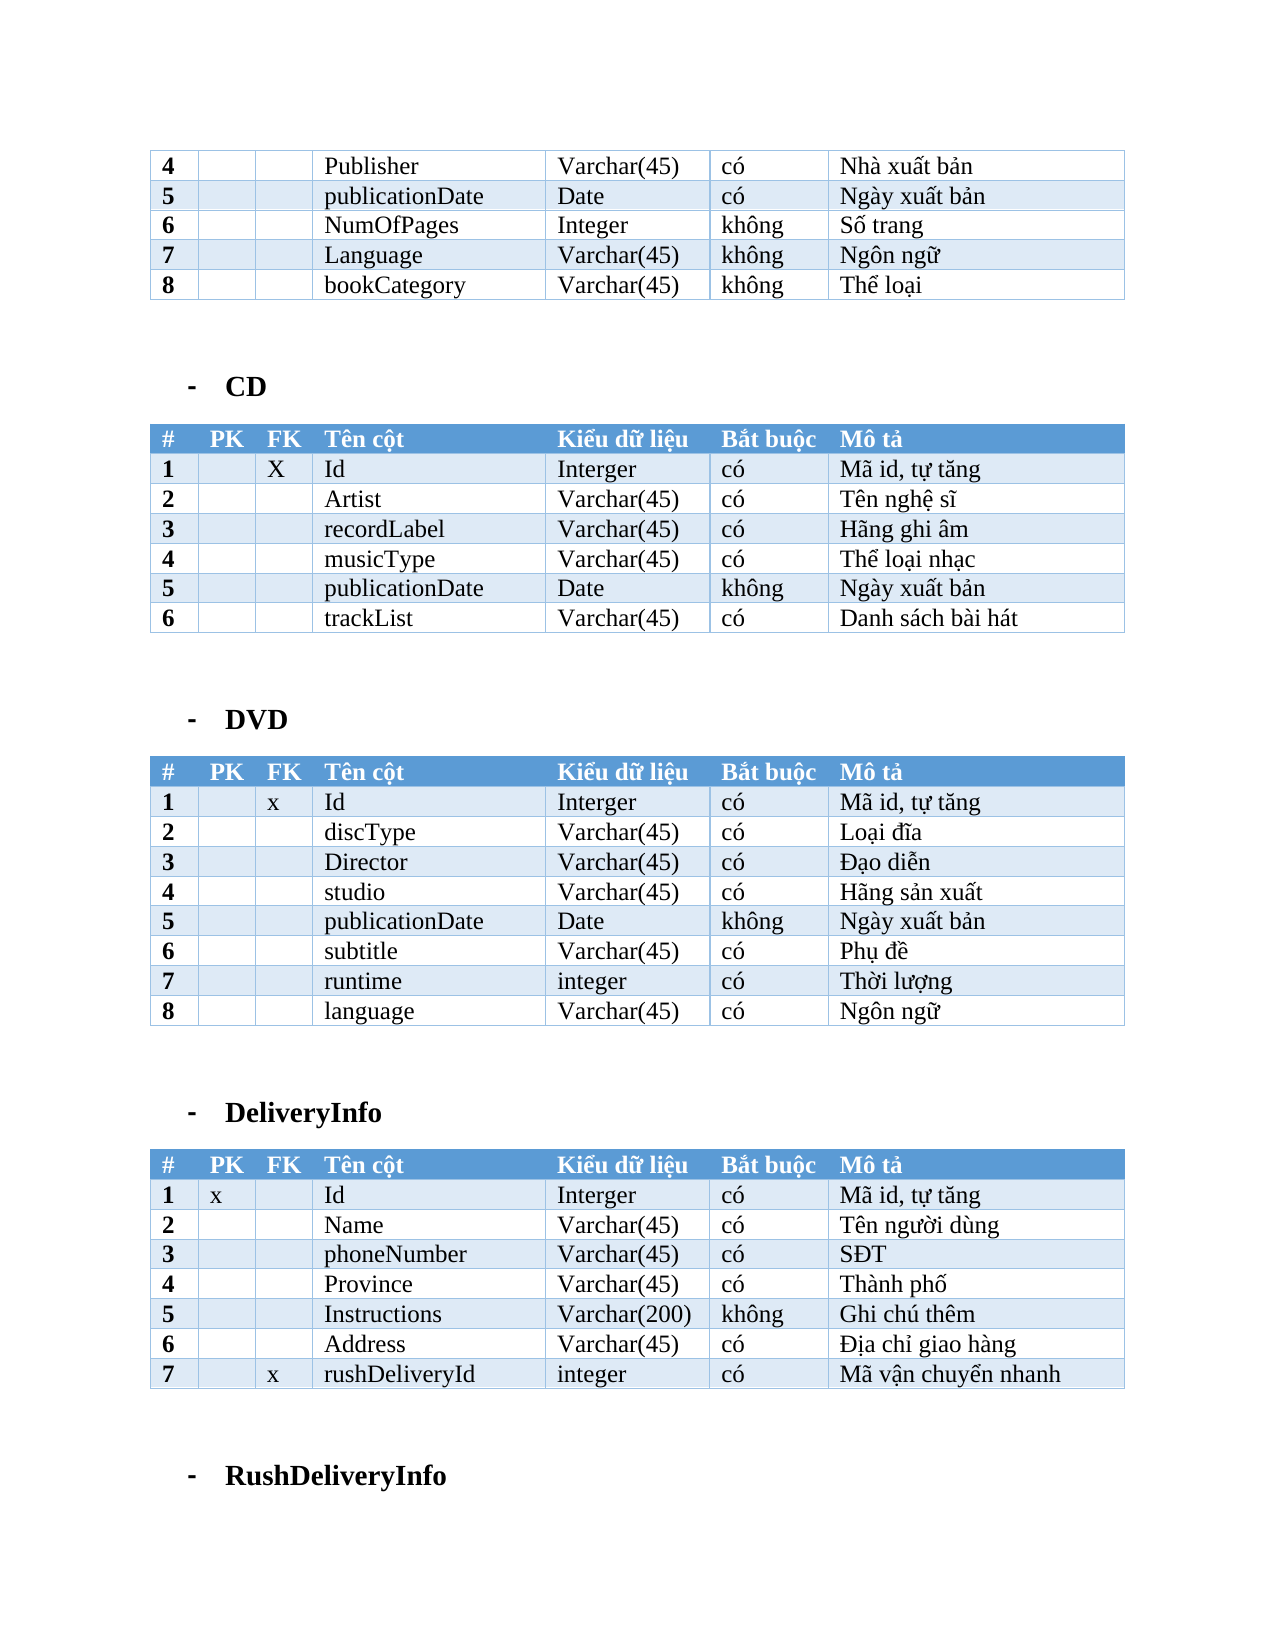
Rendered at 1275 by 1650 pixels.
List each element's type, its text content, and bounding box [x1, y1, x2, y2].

table_cell [199, 817, 255, 846]
table_cell Varchar(45) [546, 936, 709, 965]
table_cell 4 [151, 877, 198, 905]
table_cell có [711, 847, 828, 876]
table_cell 1 [151, 787, 198, 816]
table_header Kiểu dữ liệu [546, 425, 709, 453]
table_cell có [711, 603, 828, 632]
table_cell 5 [151, 181, 198, 209]
table_cell Thời lượng [829, 966, 1124, 995]
table_cell x [199, 1180, 255, 1209]
table_cell [256, 936, 312, 965]
table_header Mô tả [829, 1150, 1124, 1179]
table_cell [199, 936, 255, 965]
table_header FK [256, 1150, 312, 1179]
table_cell integer [546, 966, 709, 995]
table_cell X [256, 454, 312, 483]
table_cell có [710, 1329, 828, 1358]
table_cell 4 [151, 151, 198, 180]
table_header Bắt buộc [710, 1150, 828, 1179]
table_cell [199, 454, 255, 483]
table_cell có [711, 817, 828, 846]
table_cell [199, 270, 255, 299]
table_cell Tên nghệ sĩ [829, 484, 1124, 513]
table_cell [256, 877, 312, 905]
table_cell [256, 484, 312, 513]
table_cell rushDeliveryId [313, 1359, 545, 1387]
table_cell Publisher [313, 151, 545, 180]
table_cell [199, 544, 255, 572]
table_cell [199, 514, 255, 543]
table_cell 2 [151, 484, 198, 513]
table_cell Varchar(45) [546, 996, 709, 1024]
table_cell có [711, 454, 828, 483]
table_cell trackList [313, 603, 545, 632]
table_cell 6 [151, 603, 198, 632]
table_header Kiểu dữ liệu [546, 758, 709, 786]
table_cell bookCategory [313, 270, 545, 299]
table_cell [199, 240, 255, 269]
table_cell Số trang [829, 211, 1124, 239]
table_cell 2 [151, 1210, 198, 1238]
table_cell Varchar(45) [546, 544, 709, 572]
table_cell Ngày xuất bản [829, 181, 1124, 209]
table_cell không [711, 906, 828, 935]
table_cell 5 [151, 1299, 198, 1328]
table_cell có [711, 966, 828, 995]
table_cell Danh sách bài hát [829, 603, 1124, 632]
table_cell có [710, 1269, 828, 1298]
table_cell 6 [151, 1329, 198, 1358]
table_cell Address [313, 1329, 545, 1358]
table_cell Id [313, 454, 545, 483]
table_cell Varchar(45) [546, 1240, 709, 1268]
list DeliveryInfo [187, 1094, 1125, 1129]
table_header Bắt buộc [711, 758, 828, 786]
table_cell Hãng ghi âm [829, 514, 1124, 543]
table_cell [256, 211, 312, 239]
table_cell [199, 1329, 255, 1358]
table_cell [199, 996, 255, 1024]
table_cell 8 [151, 996, 198, 1024]
table_cell [199, 966, 255, 995]
table_cell có [710, 1359, 828, 1387]
table_cell [256, 847, 312, 876]
table_cell không [711, 211, 828, 239]
table_cell Varchar(45) [546, 817, 709, 846]
table_cell 6 [151, 936, 198, 965]
table_header # [151, 758, 198, 786]
table_header # [151, 425, 198, 453]
table_cell 5 [151, 906, 198, 935]
table_cell [199, 1269, 255, 1298]
table_cell có [711, 544, 828, 572]
table_cell x [256, 787, 312, 816]
table_cell Mã vận chuyển nhanh [829, 1359, 1124, 1387]
table_cell không [711, 574, 828, 602]
table_cell 7 [151, 966, 198, 995]
table_cell [199, 151, 255, 180]
table_cell Director [313, 847, 545, 876]
table_header Tên cột [313, 425, 545, 453]
table_cell [199, 877, 255, 905]
table_cell [256, 1329, 312, 1358]
table_cell Interger [546, 454, 709, 483]
table_cell Varchar(45) [546, 1269, 709, 1298]
table_cell Varchar(45) [546, 847, 709, 876]
table_cell Name [313, 1210, 545, 1238]
table_header PK [199, 758, 255, 786]
table_cell Thành phố [829, 1269, 1124, 1298]
table_cell Province [313, 1269, 545, 1298]
table_cell NumOfPages [313, 211, 545, 239]
table_header PK [199, 425, 255, 453]
table_cell 3 [151, 847, 198, 876]
table_cell musicType [313, 544, 545, 572]
table_cell 7 [151, 1359, 198, 1387]
table_cell Language [313, 240, 545, 269]
table_cell Id [313, 787, 545, 816]
table_cell Varchar(45) [546, 151, 709, 180]
table_cell [199, 574, 255, 602]
table_cell Instructions [313, 1299, 545, 1328]
table_cell có [711, 787, 828, 816]
table_cell Artist [313, 484, 545, 513]
table_cell Varchar(45) [546, 1210, 709, 1238]
table_cell Mã id, tự tăng [829, 454, 1124, 483]
table_cell Thể loại nhạc [829, 544, 1124, 572]
table_cell [199, 603, 255, 632]
table_cell không [711, 270, 828, 299]
table_cell discType [313, 817, 545, 846]
table_cell Varchar(200) [546, 1299, 709, 1328]
table_cell integer [546, 1359, 709, 1387]
table_cell [256, 817, 312, 846]
table_header FK [256, 425, 312, 453]
table_header Tên cột [313, 1150, 545, 1179]
table_cell 2 [151, 817, 198, 846]
table_cell Ngày xuất bản [829, 574, 1124, 602]
list CD [187, 368, 1125, 404]
table_cell Hãng sản xuất [829, 877, 1124, 905]
table_cell Nhà xuất bản [829, 151, 1124, 180]
table_cell [256, 1180, 312, 1209]
table_cell recordLabel [313, 514, 545, 543]
table_cell Đạo diễn [829, 847, 1124, 876]
table_cell Ngôn ngữ [829, 996, 1124, 1024]
table_cell Thể loại [829, 270, 1124, 299]
table_cell [256, 270, 312, 299]
table_cell Mã id, tự tăng [829, 1180, 1124, 1209]
table_cell 4 [151, 544, 198, 572]
table_cell subtitle [313, 936, 545, 965]
table_cell [199, 1359, 255, 1387]
table_header FK [256, 758, 312, 786]
table_cell [256, 544, 312, 572]
table_header Tên cột [313, 758, 545, 786]
table_cell Varchar(45) [546, 514, 709, 543]
table_cell studio [313, 877, 545, 905]
table_header Kiểu dữ liệu [546, 1150, 709, 1179]
table_cell [256, 574, 312, 602]
table_cell x [256, 1359, 312, 1387]
table_cell [256, 1269, 312, 1298]
table_cell [256, 906, 312, 935]
table_cell có [711, 151, 828, 180]
table_header # [151, 1150, 198, 1179]
table_cell 6 [151, 211, 198, 239]
table_cell 3 [151, 514, 198, 543]
table_cell Tên người dùng [829, 1210, 1124, 1238]
table_cell publicationDate [313, 181, 545, 209]
table_cell Phụ đề [829, 936, 1124, 965]
table_header Mô tả [829, 425, 1124, 453]
table_cell 4 [151, 1269, 198, 1298]
list RushDeliveryInfo [187, 1457, 1125, 1492]
table_cell Interger [546, 787, 709, 816]
table_cell Loại đĩa [829, 817, 1124, 846]
table_cell [199, 1299, 255, 1328]
table_cell [256, 1240, 312, 1268]
table_cell có [711, 514, 828, 543]
table_cell runtime [313, 966, 545, 995]
table_cell Integer [546, 211, 709, 239]
table_cell có [710, 1180, 828, 1209]
table_cell publicationDate [313, 574, 545, 602]
table_cell Ghi chú thêm [829, 1299, 1124, 1328]
table_cell [199, 1210, 255, 1238]
table_cell language [313, 996, 545, 1024]
table_cell có [711, 877, 828, 905]
table_cell [199, 847, 255, 876]
table_cell [256, 151, 312, 180]
table_cell [199, 787, 255, 816]
list DVD [187, 701, 1125, 737]
table_cell 1 [151, 454, 198, 483]
table_cell [256, 240, 312, 269]
table_cell [199, 906, 255, 935]
table_cell Date [546, 181, 709, 209]
table_cell [199, 1240, 255, 1268]
table_cell có [711, 484, 828, 513]
table_cell Date [546, 574, 709, 602]
table_cell không [710, 1299, 828, 1328]
table_cell Ngày xuất bản [829, 906, 1124, 935]
table_cell 7 [151, 240, 198, 269]
table_header Mô tả [829, 758, 1124, 786]
table_cell Date [546, 906, 709, 935]
table_cell Ngôn ngữ [829, 240, 1124, 269]
table_cell Interger [546, 1180, 709, 1209]
table_cell [256, 966, 312, 995]
table_cell Mã id, tự tăng [829, 787, 1124, 816]
table_cell [256, 181, 312, 209]
table_cell [199, 211, 255, 239]
table_cell 3 [151, 1240, 198, 1268]
table_cell 8 [151, 270, 198, 299]
table_cell [199, 484, 255, 513]
table_cell Địa chỉ giao hàng [829, 1329, 1124, 1358]
table_cell [256, 996, 312, 1024]
table_cell có [711, 996, 828, 1024]
table_cell không [711, 240, 828, 269]
table_cell [256, 1210, 312, 1238]
table_cell publicationDate [313, 906, 545, 935]
table_cell Varchar(45) [546, 603, 709, 632]
table_cell [256, 1299, 312, 1328]
table_cell có [710, 1240, 828, 1268]
table_cell Varchar(45) [546, 1329, 709, 1358]
table_cell [256, 603, 312, 632]
table_cell Varchar(45) [546, 484, 709, 513]
table_cell Varchar(45) [546, 270, 709, 299]
table_cell có [710, 1210, 828, 1238]
table_cell 1 [151, 1180, 198, 1209]
table_header Bắt buộc [711, 425, 828, 453]
table_cell 5 [151, 574, 198, 602]
table_cell SĐT [829, 1240, 1124, 1268]
table_cell Varchar(45) [546, 877, 709, 905]
table_cell [199, 181, 255, 209]
table_cell Varchar(45) [546, 240, 709, 269]
table_cell Id [313, 1180, 545, 1209]
table_cell phoneNumber [313, 1240, 545, 1268]
table_cell [256, 514, 312, 543]
table_cell có [711, 181, 828, 209]
table_cell có [711, 936, 828, 965]
table_header PK [199, 1150, 255, 1179]
